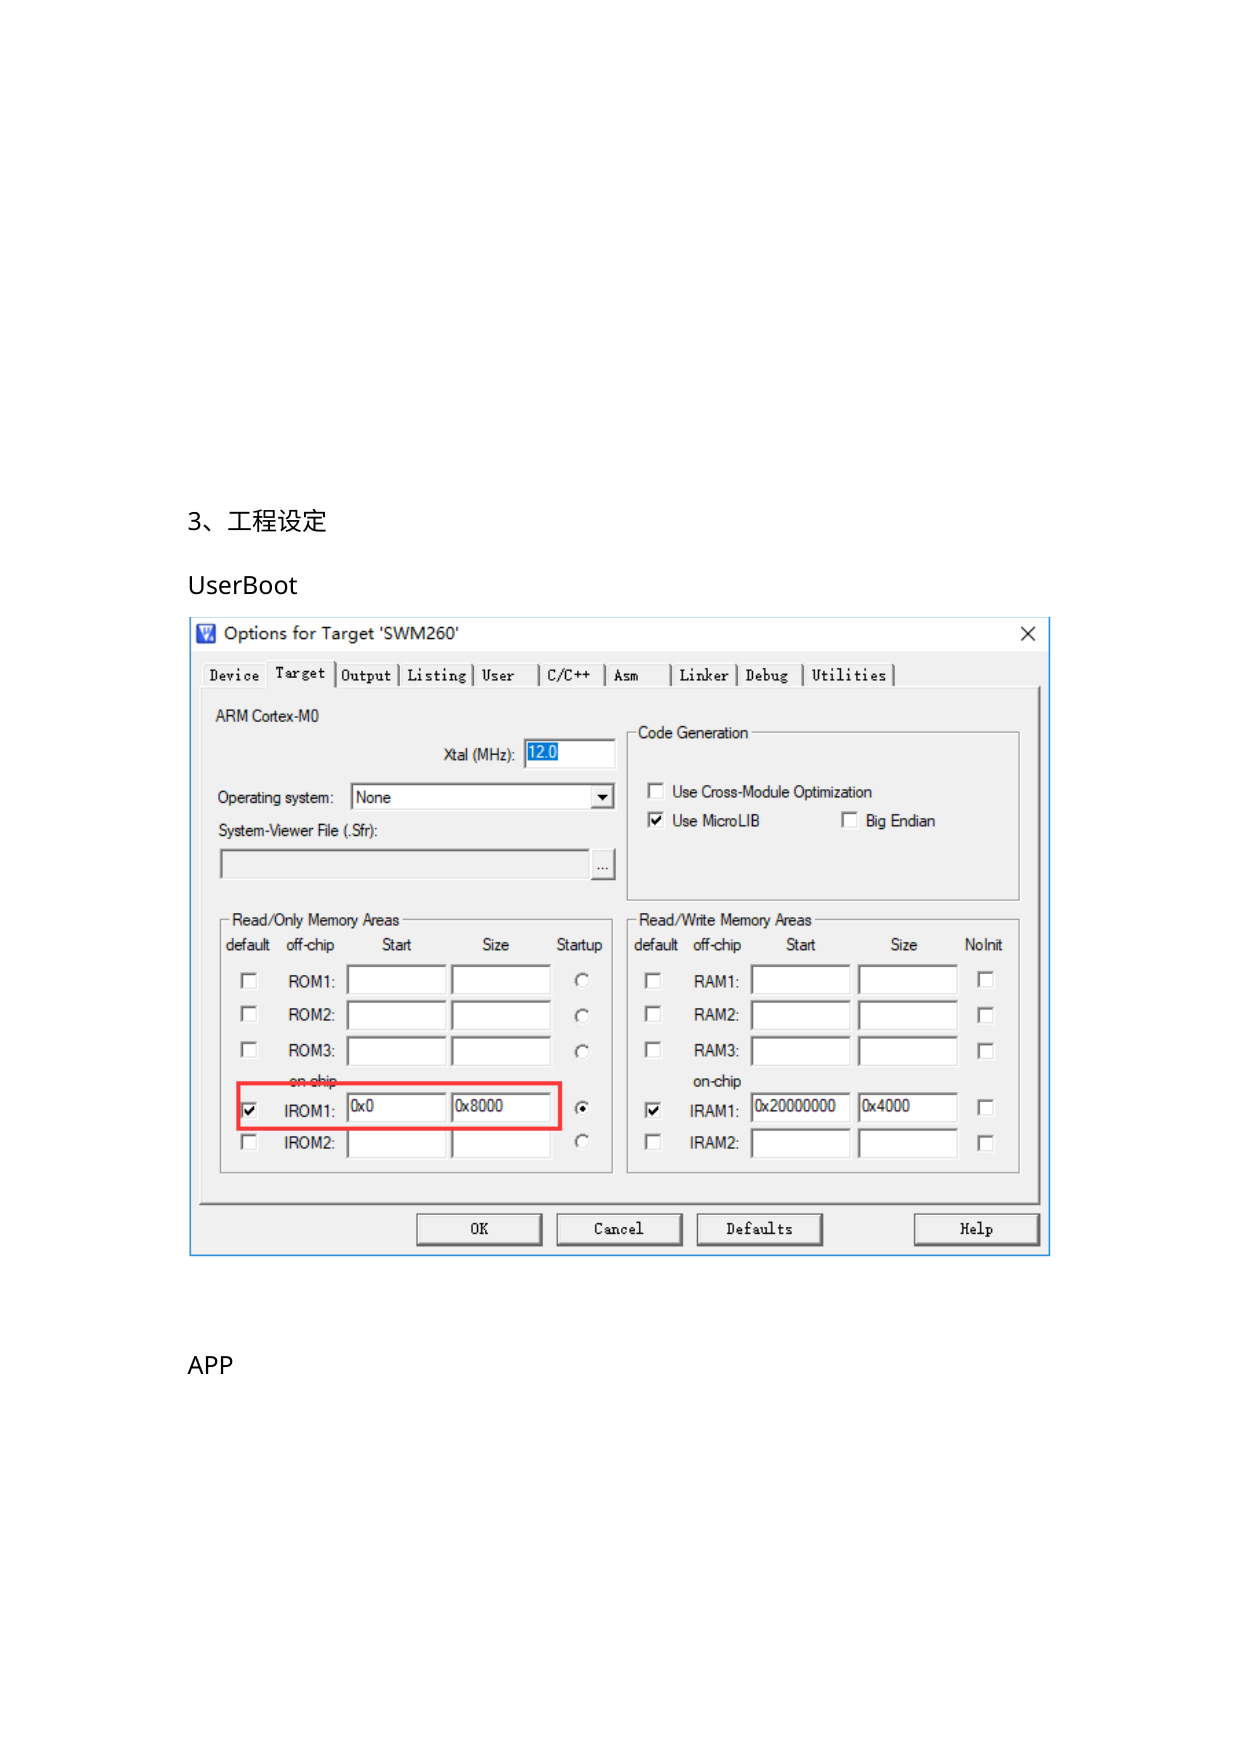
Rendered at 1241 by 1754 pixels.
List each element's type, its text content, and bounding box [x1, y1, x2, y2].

text UserBoot [187, 552, 1053, 617]
picture [187, 617, 1053, 1259]
text APP [187, 1332, 1053, 1397]
text 3、工程设定 [187, 487, 1053, 552]
